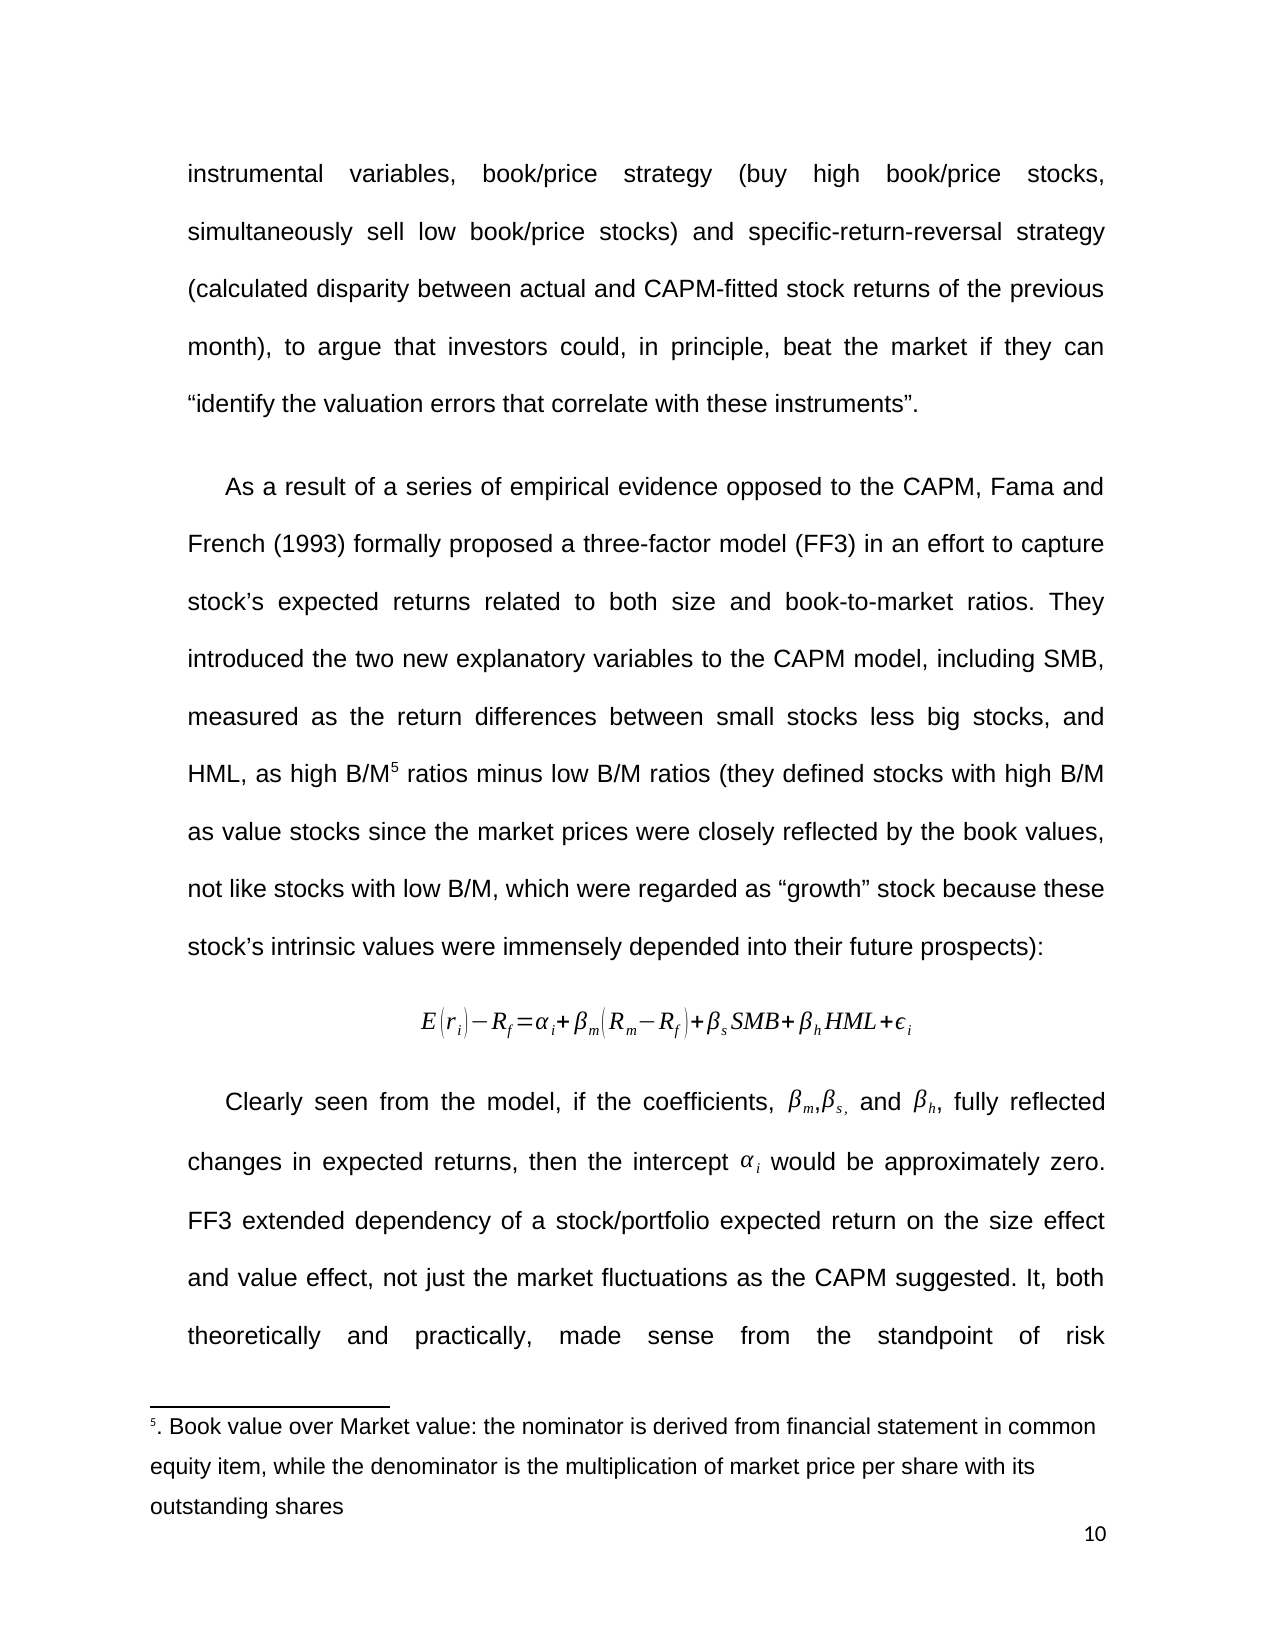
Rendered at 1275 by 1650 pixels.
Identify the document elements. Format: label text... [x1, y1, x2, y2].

text As a result of a series of empirical evidence opposed to the CAPM, Fama and French (1993) formally proposed a three-factor model (FF3) in an effort to capture stock’s expected returns related to both size and book-to-market ratios. They introduced the two new explanatory variables to the CAPM model, including SMB, measured as the return differences between small stocks less big stocks, and HML, as high B/M ratios minus low B/M ratios (they defined stocks with high B/M as value stocks since the market prices were closely reflected by the book values, not like stocks with low B/M, which were regarded as “growth” stock because these stock’s intrinsic values were immensely depended into their future prospects): [187, 472, 1106, 961]
